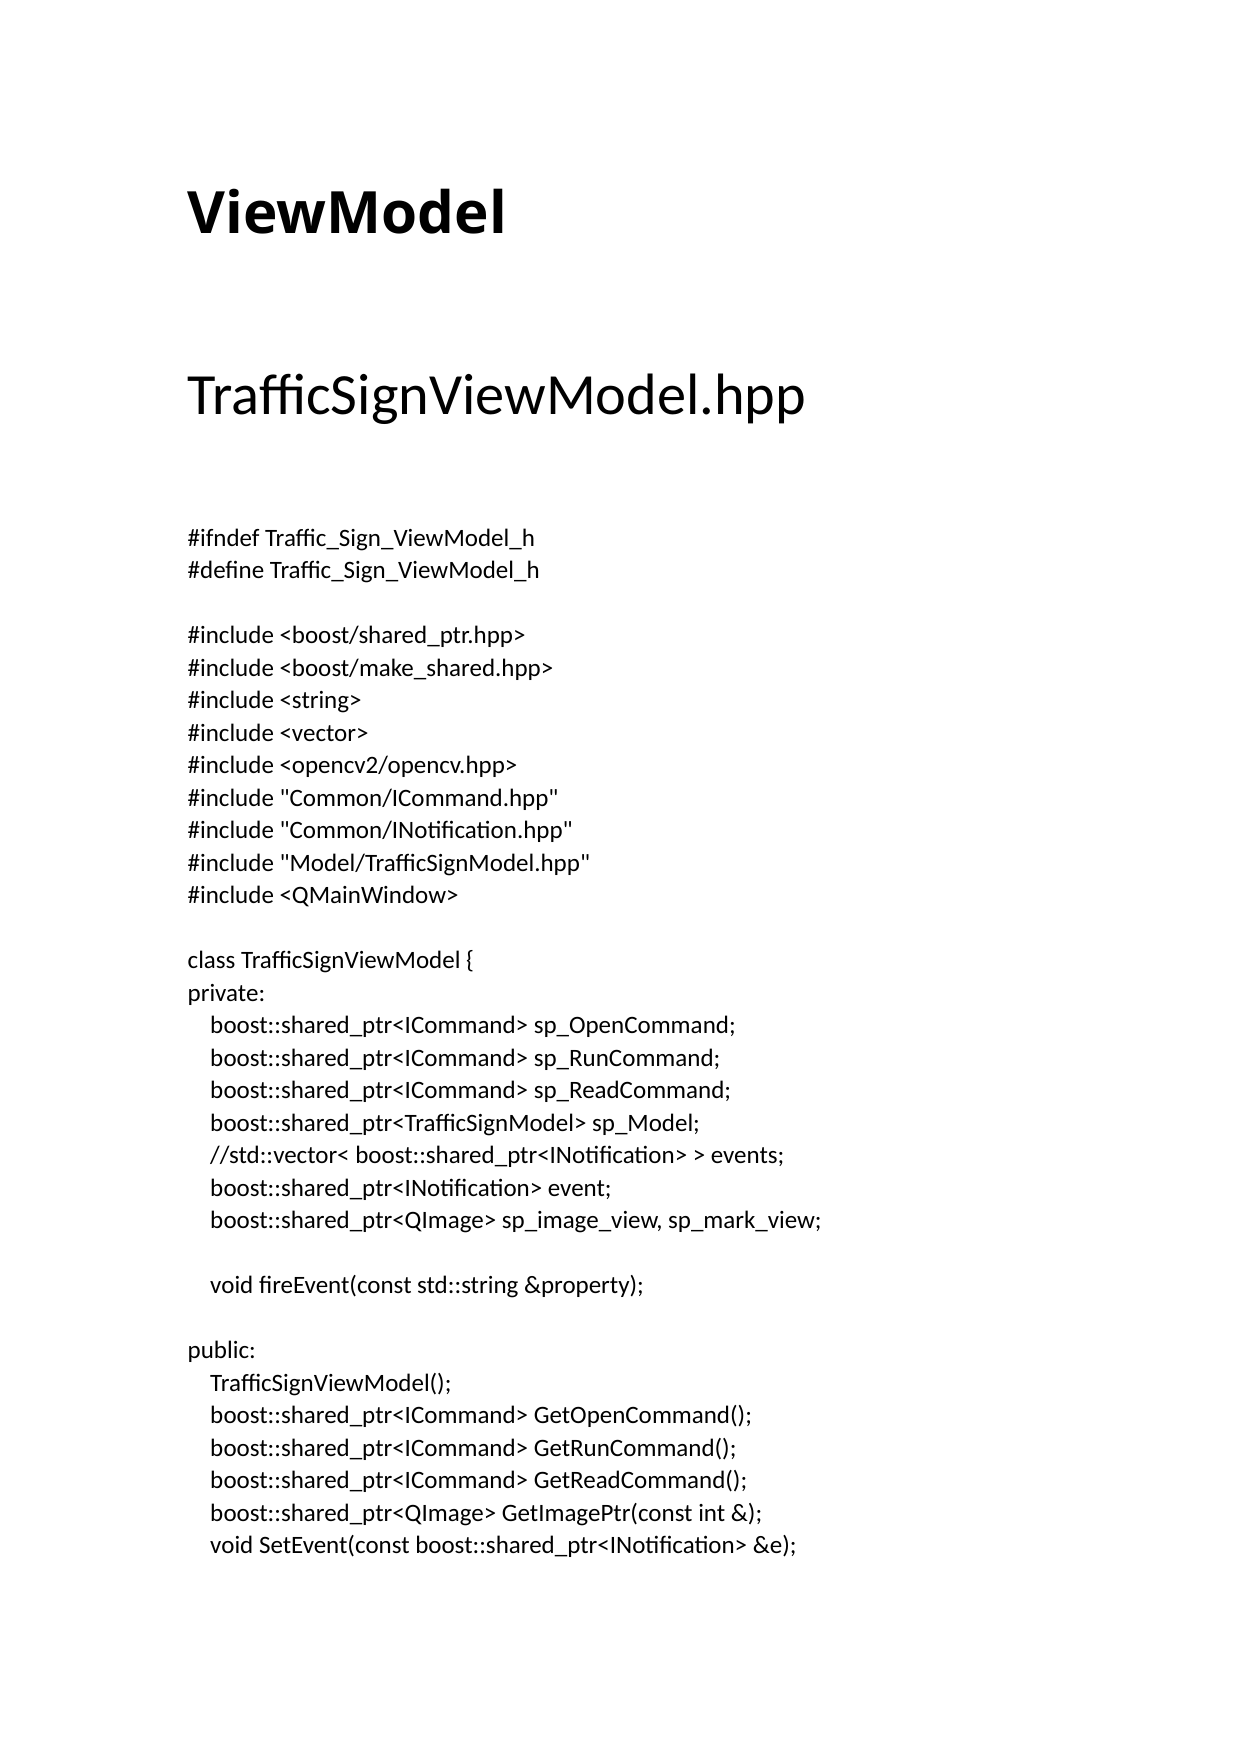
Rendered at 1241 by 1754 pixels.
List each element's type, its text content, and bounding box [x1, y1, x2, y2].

text boost::shared_ptr<ICommand> sp_RunCommand; [187, 1041, 1053, 1073]
text boost::shared_ptr<ICommand> GetRunCommand(); [187, 1431, 1053, 1463]
text class TrafficSignViewModel { [187, 943, 1053, 976]
text //std::vector< boost::shared_ptr<INotification> > events; [187, 1138, 1053, 1171]
text #include <QMainWindow> [187, 878, 1053, 911]
text #include "Common/INotification.hpp" [187, 813, 1053, 846]
text boost::shared_ptr<INotification> event; [187, 1171, 1053, 1203]
text #include <opencv2/opencv.hpp> [187, 748, 1053, 781]
text private: [187, 976, 1053, 1008]
text boost::shared_ptr<ICommand> sp_ReadCommand; [187, 1073, 1053, 1106]
text #include <string> [187, 683, 1053, 716]
text boost::shared_ptr<ICommand> GetReadCommand(); [187, 1463, 1053, 1496]
text TrafficSignViewModel(); [187, 1366, 1053, 1398]
text boost::shared_ptr<QImage> sp_image_view, sp_mark_view; [187, 1203, 1053, 1236]
text #include "Common/ICommand.hpp" [187, 781, 1053, 813]
text #include <vector> [187, 716, 1053, 748]
text #ifndef Traffic_Sign_ViewModel_h [187, 521, 1053, 553]
text boost::shared_ptr<QImage> GetImagePtr(const int &); [187, 1496, 1053, 1528]
text void fireEvent(const std::string &property); [187, 1268, 1053, 1301]
text #include <boost/make_shared.hpp> [187, 651, 1053, 683]
text boost::shared_ptr<TrafficSignModel> sp_Model; [187, 1106, 1053, 1138]
text boost::shared_ptr<ICommand> GetOpenCommand(); [187, 1398, 1053, 1431]
text boost::shared_ptr<ICommand> sp_OpenCommand; [187, 1008, 1053, 1041]
text void SetEvent(const boost::shared_ptr<INotification> &e); [187, 1528, 1053, 1561]
subtitle ViewModel [187, 162, 1053, 259]
text public: [187, 1333, 1053, 1366]
text #define Traffic_Sign_ViewModel_h [187, 553, 1053, 586]
text #include "Model/TrafficSignModel.hpp" [187, 846, 1053, 878]
text #include <boost/shared_ptr.hpp> [187, 618, 1053, 651]
subtitle TrafficSignViewModel.hpp [187, 344, 1053, 442]
